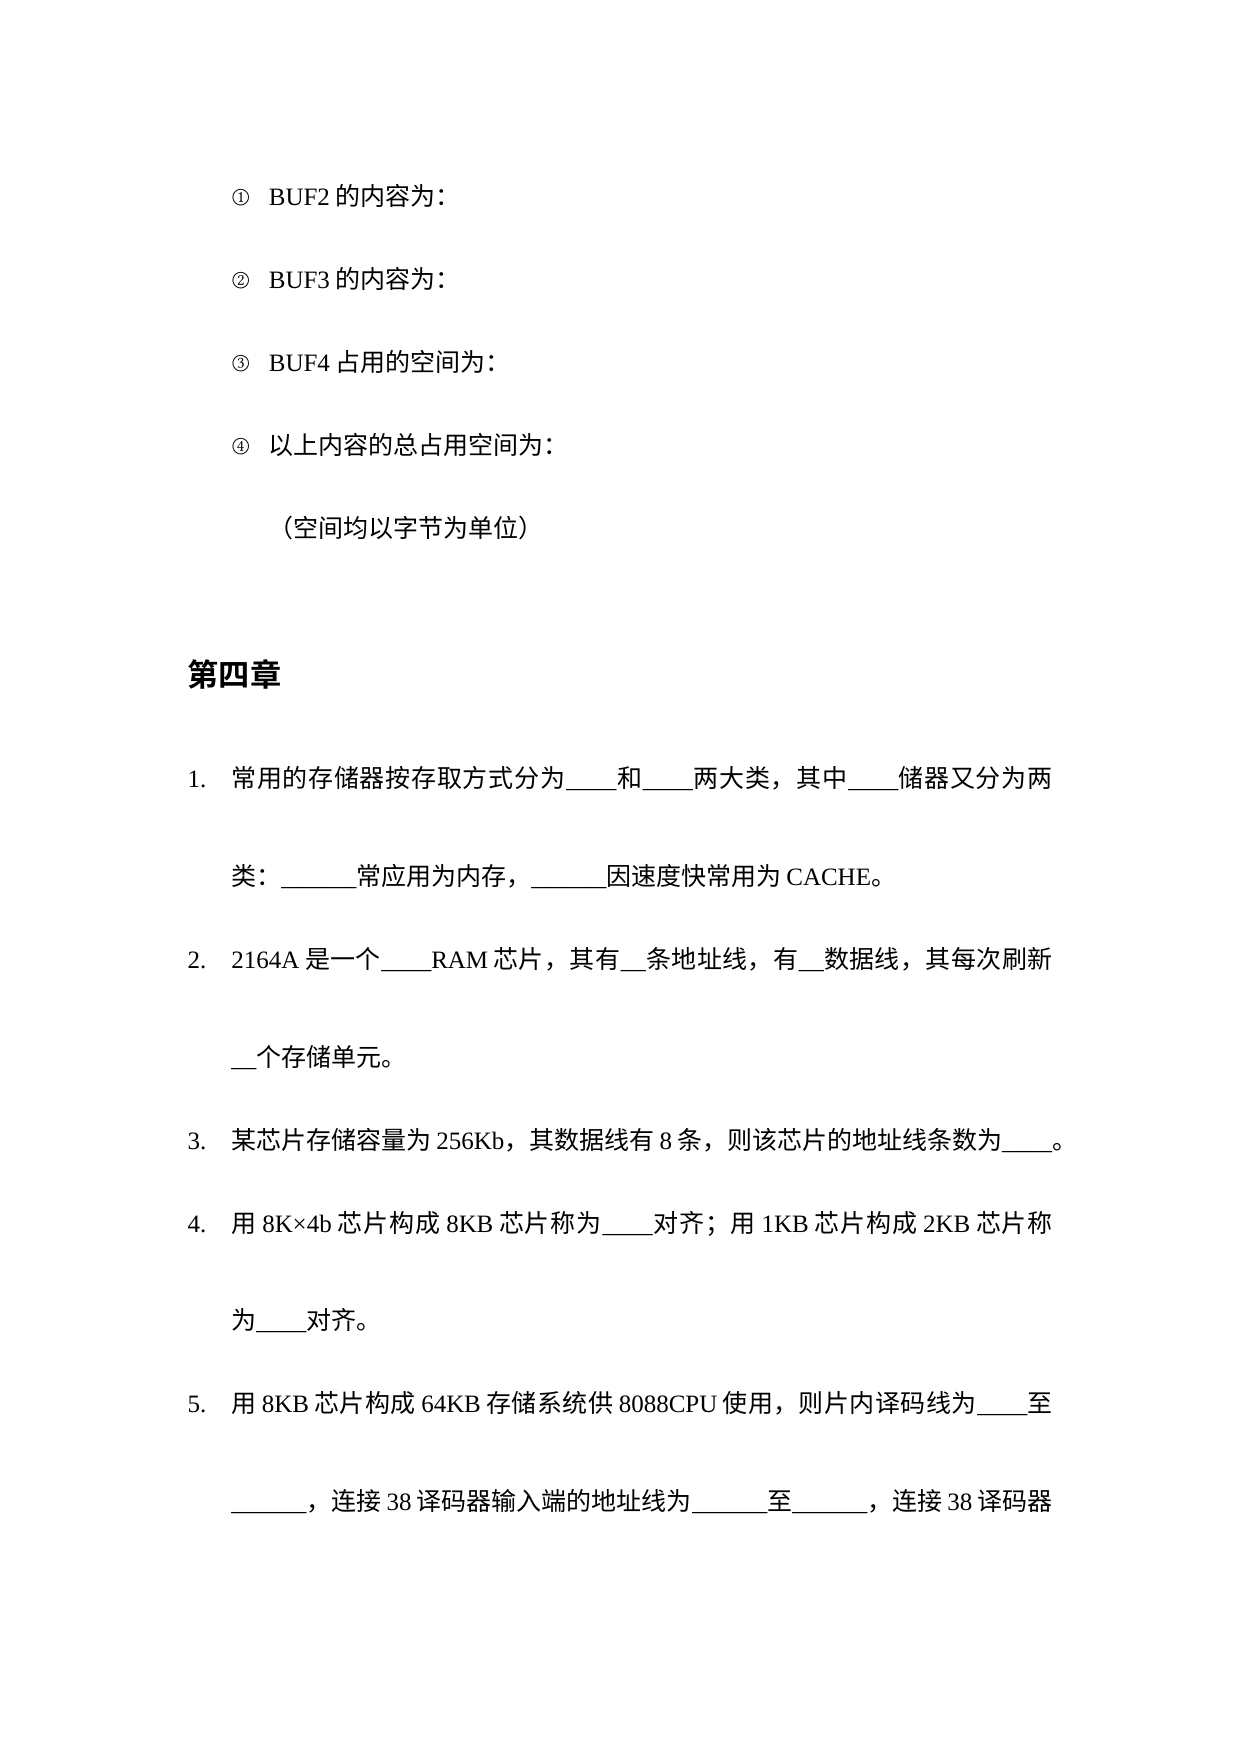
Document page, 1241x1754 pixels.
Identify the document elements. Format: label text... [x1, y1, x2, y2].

list 常用的存储器按存取方式分为____和____两大类，其中____储器又分为两类：______常应用为内存，______因速度快常用为CACHE。 [187, 744, 1053, 907]
subtitle 第四章 [187, 641, 1053, 706]
list BUF4占用的空间为： [231, 328, 1053, 393]
list （空间均以字节为单位） [269, 494, 1053, 559]
list 以上内容的总占用空间为： [231, 411, 1053, 476]
list BUF2的内容为： [231, 162, 1053, 227]
list 用8K×4b芯片构成8KB芯片称为____对齐；用1KB芯片构成2KB芯片称为____对齐。 [187, 1189, 1053, 1351]
list 2164A是一个____RAM芯片，其有__条地址线，有__数据线，其每次刷新__个存储单元。 [187, 925, 1053, 1088]
list BUF3的内容为： [231, 245, 1053, 310]
list 某芯片存储容量为256Kb，其数据线有8条，则该芯片的地址线条数为____。 [187, 1106, 1053, 1171]
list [187, 1369, 1053, 1532]
